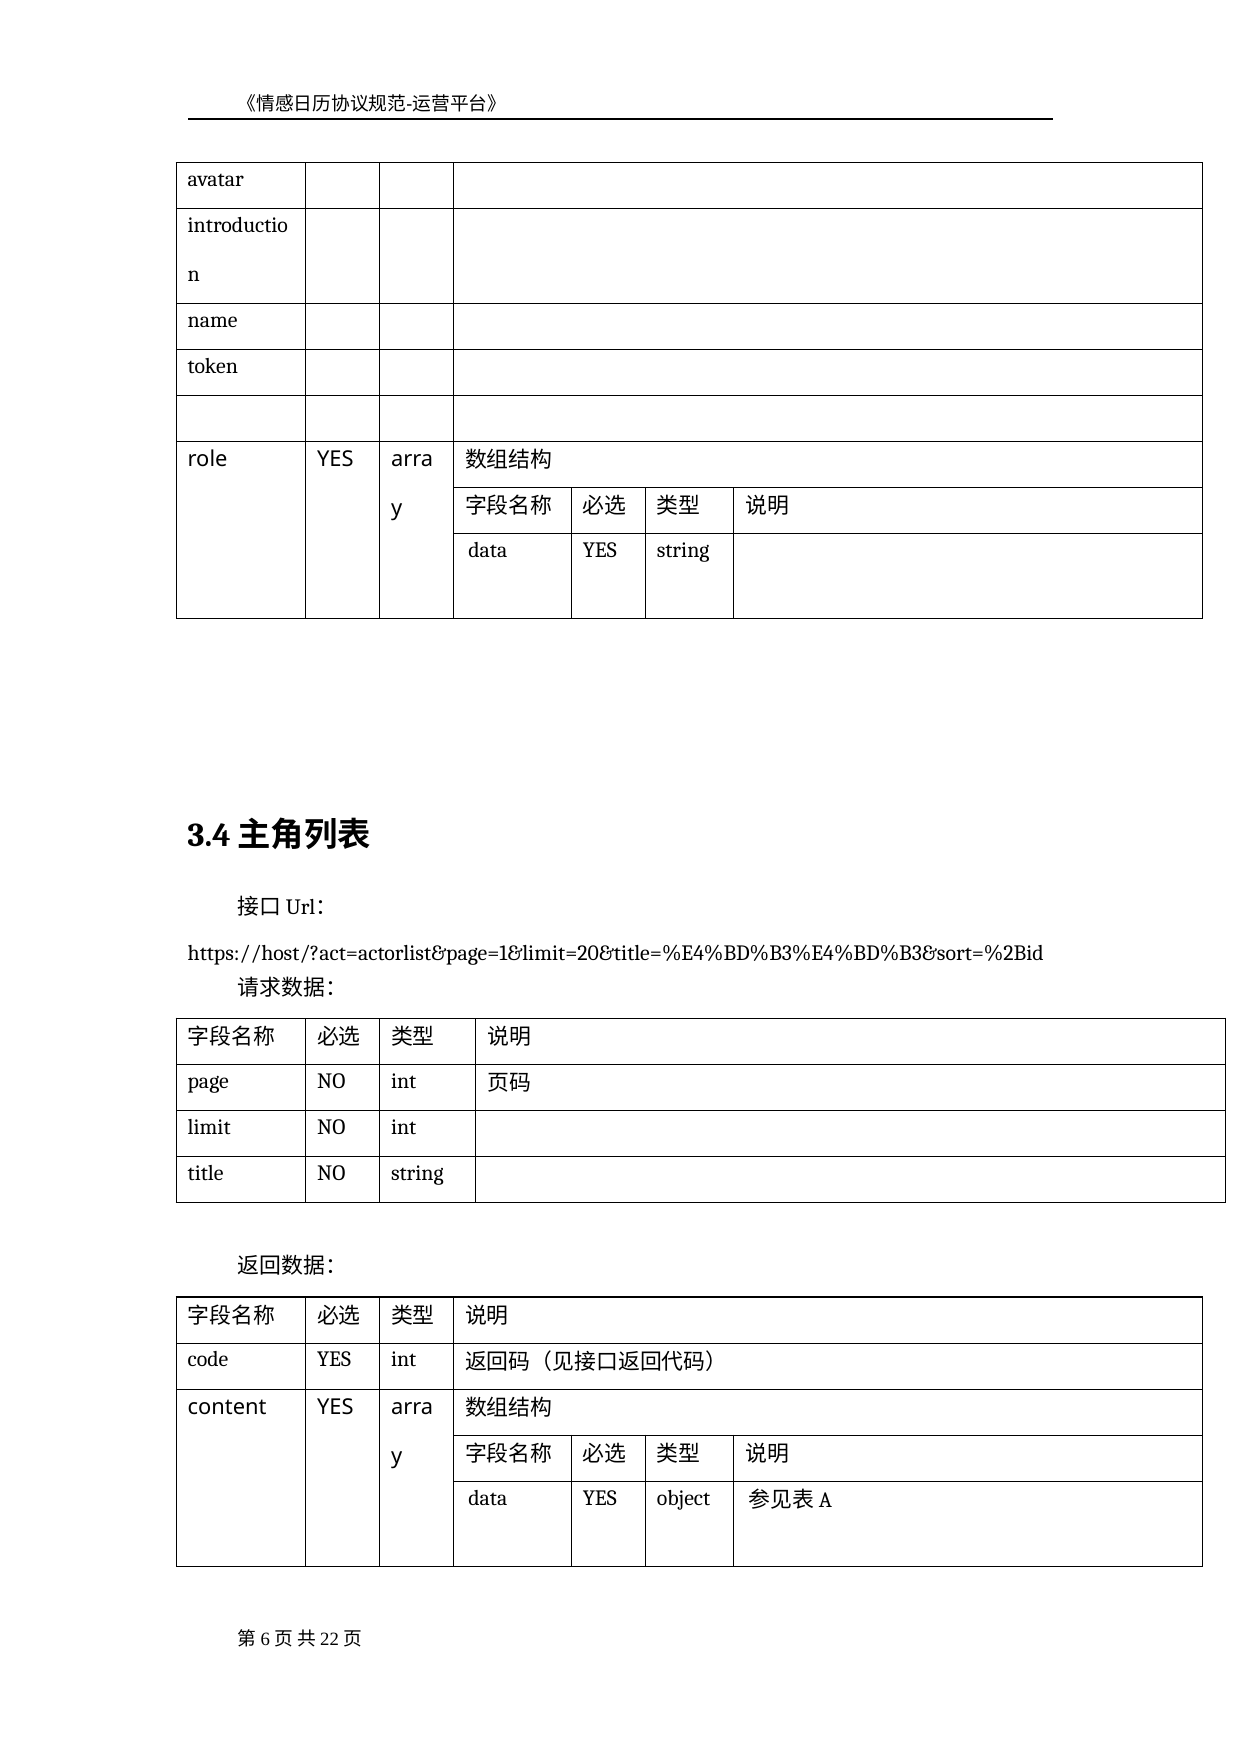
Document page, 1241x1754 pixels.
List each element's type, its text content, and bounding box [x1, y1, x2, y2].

table_cell [306, 209, 379, 303]
table_cell 说明 [734, 488, 1202, 533]
table_cell [454, 304, 1202, 349]
table_cell 说明 [734, 1436, 1202, 1481]
table_header 说明 [476, 1019, 1225, 1064]
table_cell object [646, 1482, 733, 1566]
table_cell int [380, 1344, 453, 1388]
table_header 说明 [454, 1298, 1202, 1342]
table_cell YES [306, 1390, 379, 1566]
text 返回数据： [187, 1248, 1053, 1281]
table_cell 返回码（见接口返回代码） [454, 1344, 1202, 1388]
table_cell title [177, 1157, 305, 1202]
table_cell 参见表A [734, 1482, 1202, 1566]
table_cell [380, 350, 453, 395]
text 接口Url： [187, 888, 1053, 921]
table_cell NO [306, 1157, 379, 1202]
table_header 字段名称 [177, 1019, 305, 1064]
table_cell string [646, 534, 733, 618]
table_cell 字段名称 [454, 1436, 571, 1481]
table_cell [306, 396, 379, 441]
table_cell token [177, 350, 305, 395]
table_cell data [454, 1482, 571, 1566]
table_cell 必选 [572, 1436, 645, 1481]
table_cell int [380, 1111, 475, 1156]
table_cell string [380, 1157, 475, 1202]
table_cell [380, 304, 453, 349]
table_cell YES [306, 1344, 379, 1388]
table_cell [177, 396, 305, 441]
table_cell [454, 209, 1202, 303]
table_cell name [177, 304, 305, 349]
table_cell 类型 [646, 488, 733, 533]
table_header 类型 [380, 1298, 453, 1342]
table_cell [306, 304, 379, 349]
table_cell YES [572, 1482, 645, 1566]
subtitle 3.4主角列表 [187, 799, 1053, 864]
table_cell limit [177, 1111, 305, 1156]
table_cell content [177, 1390, 305, 1566]
table_cell 数组结构 [454, 1390, 1202, 1434]
table_cell [380, 396, 453, 441]
table_cell [454, 163, 1202, 208]
table_header 类型 [380, 1019, 475, 1064]
table_cell [734, 534, 1202, 618]
table_header 必选 [306, 1019, 379, 1064]
table_cell NO [306, 1065, 379, 1110]
table_cell [454, 350, 1202, 395]
text https://host/?act=actorlist&page=1&limit=20&title=%E4%BD%B3%E4%BD%B3&sort=%2Bid [187, 937, 1053, 969]
table_cell code [177, 1344, 305, 1388]
table_cell [454, 396, 1202, 441]
table_cell [380, 163, 453, 208]
table_header 字段名称 [177, 1298, 305, 1342]
table_cell array [380, 1390, 453, 1566]
table_header 必选 [306, 1298, 379, 1342]
table_cell 数组结构 [454, 442, 1202, 487]
table_cell YES [306, 442, 379, 618]
table_cell 页码 [476, 1065, 1225, 1110]
table_cell YES [572, 534, 645, 618]
table_cell [306, 163, 379, 208]
table_cell 字段名称 [454, 488, 571, 533]
text 请求数据： [187, 969, 1053, 1002]
table_cell [306, 350, 379, 395]
table_cell NO [306, 1111, 379, 1156]
table_cell data [454, 534, 571, 618]
table_cell [476, 1157, 1225, 1202]
table_cell role [177, 442, 305, 618]
table_cell array [380, 442, 453, 618]
table_cell page [177, 1065, 305, 1110]
table_cell avatar [177, 163, 305, 208]
table_cell introduction [177, 209, 305, 303]
table_cell 类型 [646, 1436, 733, 1481]
table_cell int [380, 1065, 475, 1110]
table_cell 必选 [572, 488, 645, 533]
table_cell [380, 209, 453, 303]
table_cell [476, 1111, 1225, 1156]
